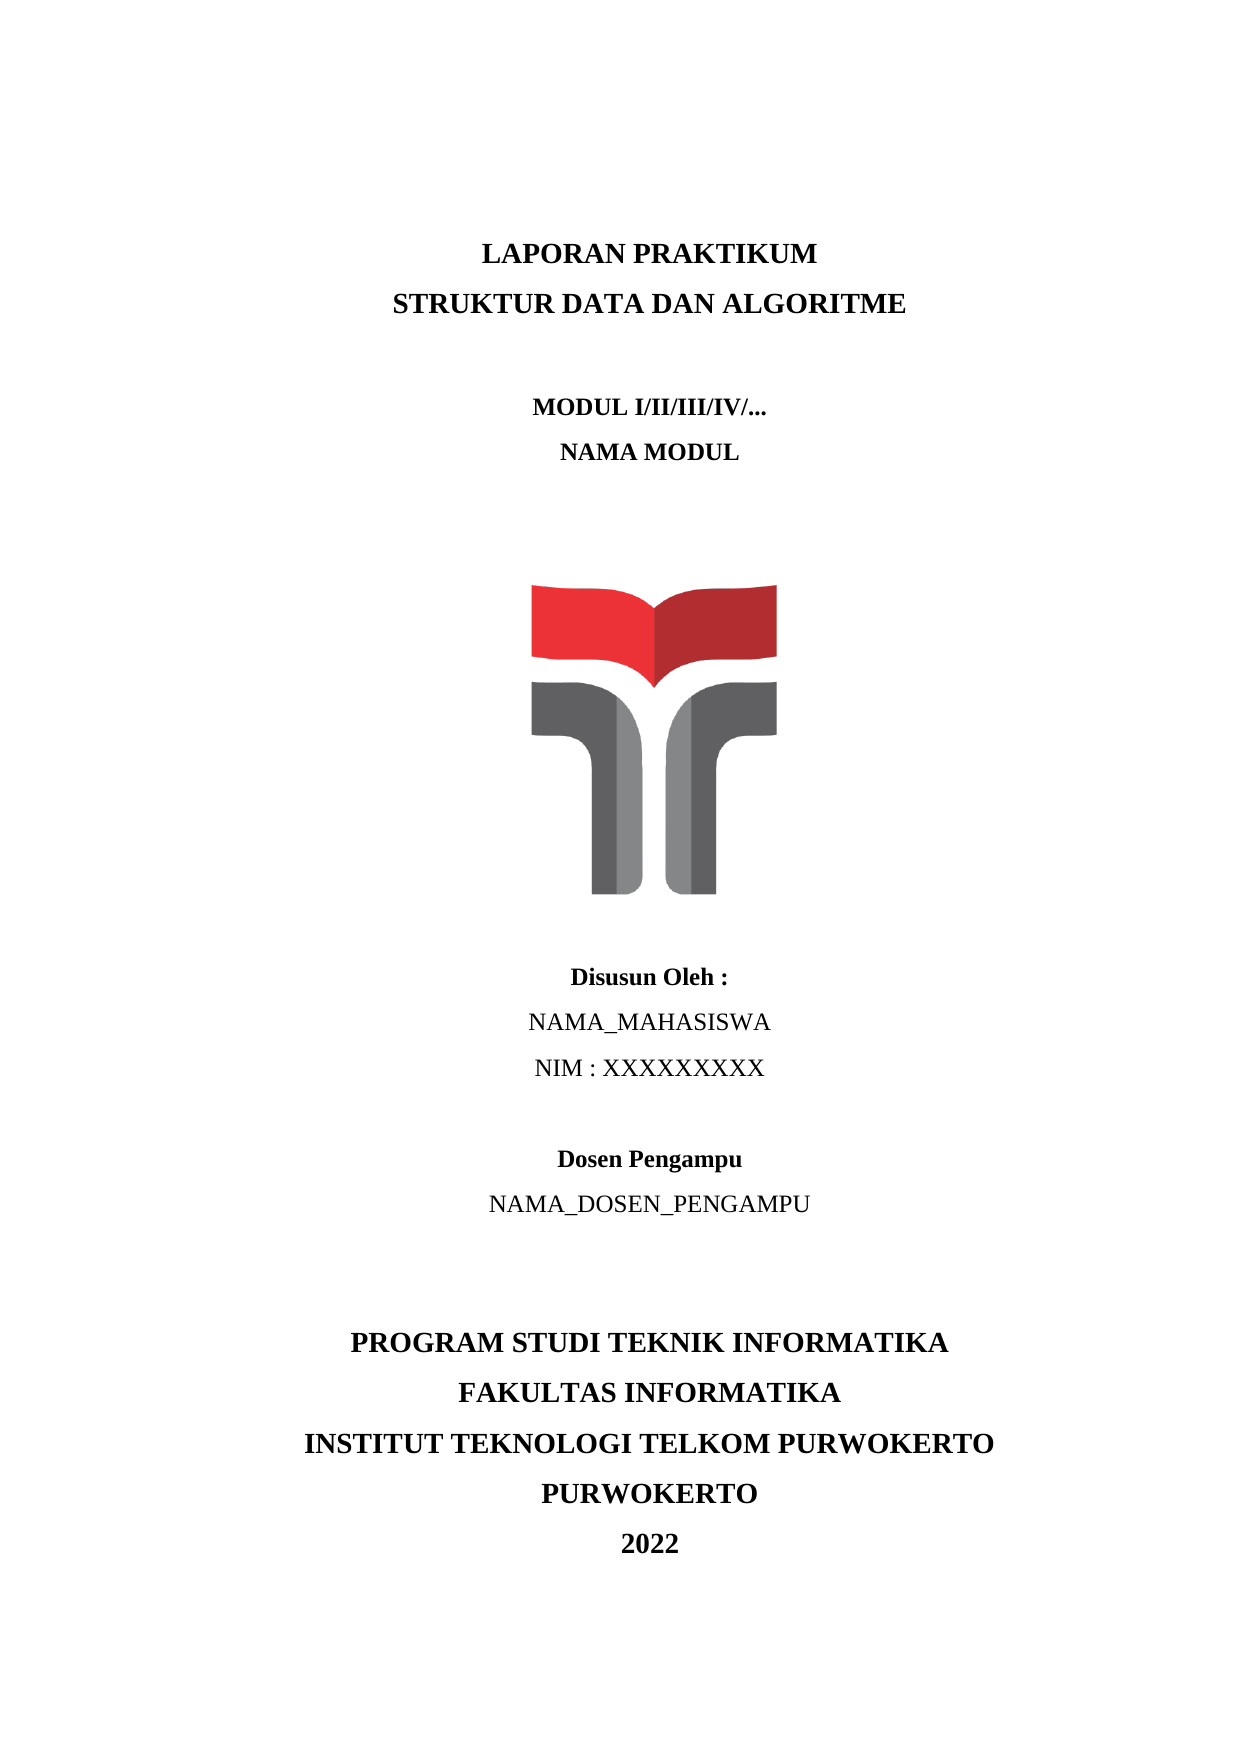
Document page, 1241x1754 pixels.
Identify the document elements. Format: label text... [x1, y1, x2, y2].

text PURWOKERTO [236, 1476, 1063, 1509]
text MODUL I/II/III/IV/... [236, 392, 1063, 420]
picture [493, 582, 806, 896]
text NAMA_MAHASISWA [236, 1007, 1063, 1036]
text INSTITUT TEKNOLOGI TELKOM PURWOKERTO [236, 1426, 1063, 1459]
text Dosen Pengampu [236, 1144, 1063, 1172]
text NIM : XXXXXXXXX [236, 1053, 1063, 1082]
text 2022 [236, 1526, 1063, 1560]
text Disusun Oleh : [236, 962, 1063, 991]
text NAMA MODUL [236, 437, 1063, 466]
text NAMA_DOSEN_PENGAMPU [236, 1189, 1063, 1218]
text PROGRAM STUDI TEKNIK INFORMATIKA [236, 1325, 1063, 1359]
text LAPORAN PRAKTIKUM [236, 236, 1063, 270]
text FAKULTAS INFORMATIKA [236, 1376, 1063, 1409]
text STRUKTUR DATA DAN ALGORITME [236, 286, 1063, 320]
